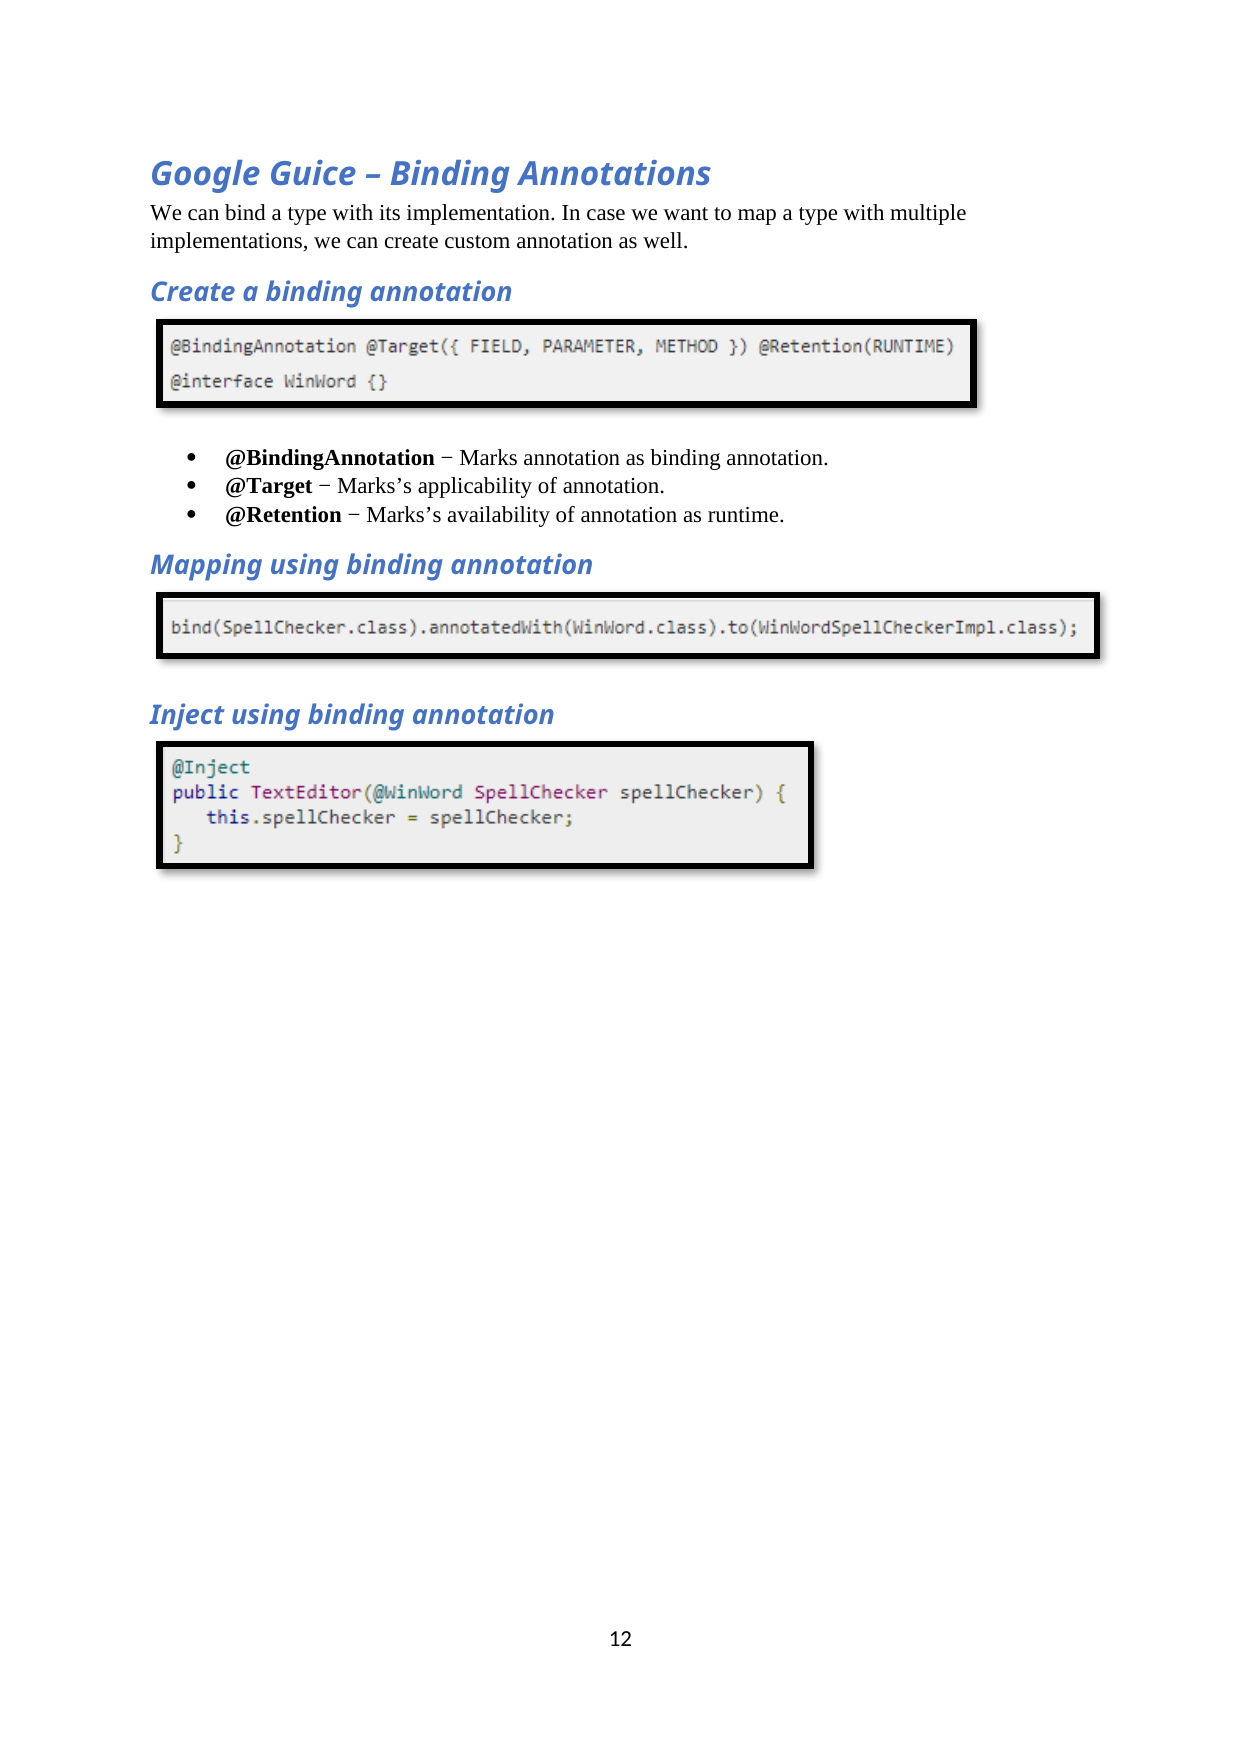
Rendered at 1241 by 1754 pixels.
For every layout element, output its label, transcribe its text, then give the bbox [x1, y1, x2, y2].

subtitle Inject using binding annotation [150, 695, 1090, 732]
text We can bind a type with its implementation. In case we want to map a type with multiple implementations, we can create custom annotation as well. [150, 199, 1090, 254]
list @Target − Marks’s applicability of annotation. [187, 472, 1090, 498]
subtitle Create a binding annotation [150, 272, 1090, 309]
subtitle Google Guice – Binding Annotations [150, 150, 1090, 195]
list @BindingAnnotation − Marks annotation as binding annotation. [187, 444, 1090, 470]
subtitle Mapping using binding annotation [150, 546, 1090, 583]
picture [163, 598, 1094, 653]
picture [163, 747, 808, 863]
picture [163, 325, 970, 401]
list @Retention − Marks’s availability of annotation as runtime. [187, 501, 1090, 527]
